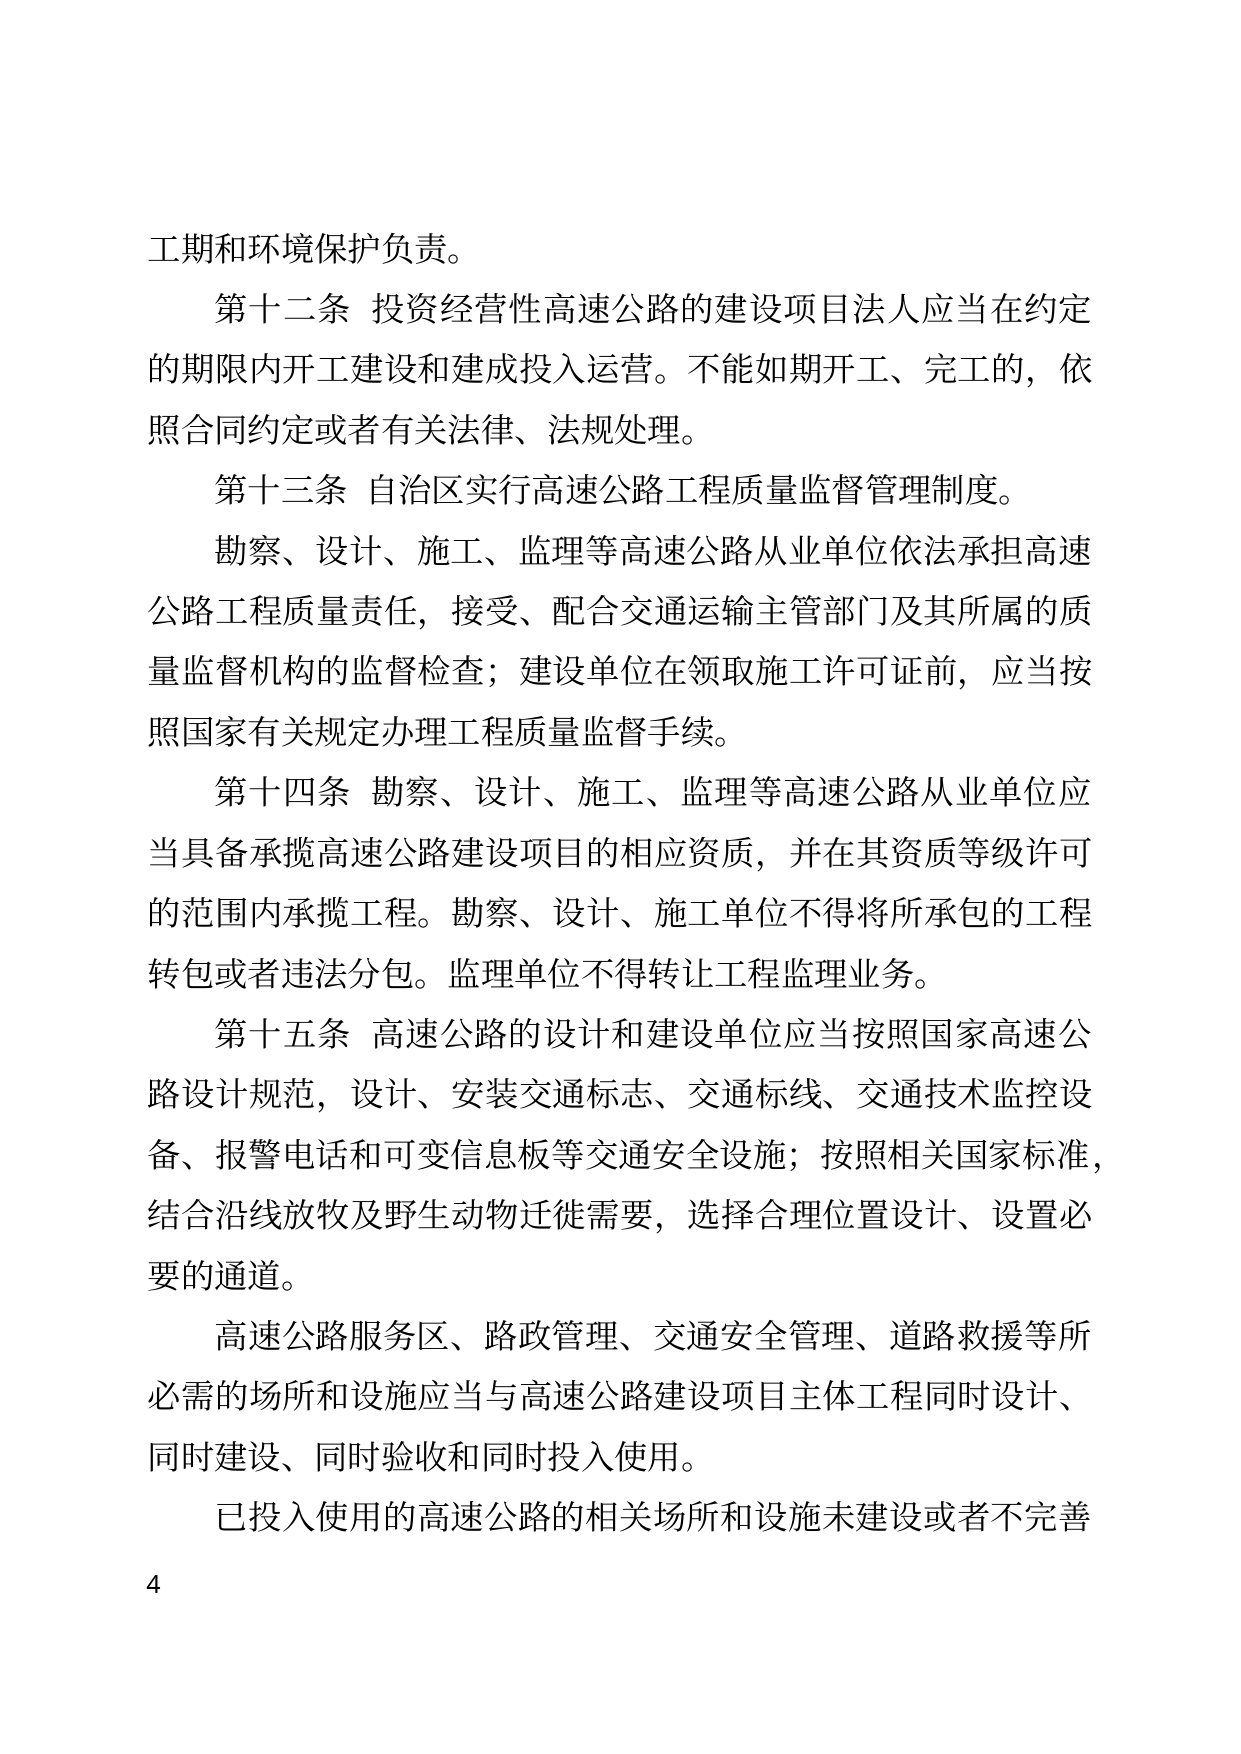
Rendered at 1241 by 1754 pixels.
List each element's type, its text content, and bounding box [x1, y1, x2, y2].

text 第十二条 投资经营性高速公路的建设项目法人应当在约定的期限内开工建设和建成投入运营。不能如期开工、完工的，依照合同约定或者有关法律、法规处理。 [148, 273, 1092, 454]
text 高速公路服务区、路政管理、交通安全管理、道路救援等所必需的场所和设施应当与高速公路建设项目主体工程同时设计、同时建设、同时验收和同时投入使用。 [148, 1300, 1092, 1481]
text 第十四条 勘察、设计、施工、监理等高速公路从业单位应当具备承揽高速公路建设项目的相应资质，并在其资质等级许可的范围内承揽工程。勘察、设计、施工单位不得将所承包的工程转包或者违法分包。监理单位不得转让工程监理业务。 [148, 756, 1092, 998]
text 勘察、设计、施工、监理等高速公路从业单位依法承担高速公路工程质量责任，接受、配合交通运输主管部门及其所属的质量监督机构的监督检查；建设单位在领取施工许可证前，应当按照国家有关规定办理工程质量监督手续。 [148, 515, 1092, 756]
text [148, 213, 1092, 273]
text 第十三条 自治区实行高速公路工程质量监督管理制度。 [148, 454, 1092, 515]
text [148, 1481, 1092, 1542]
text 第十五条 高速公路的设计和建设单位应当按照国家高速公路设计规范，设计、安装交通标志、交通标线、交通技术监控设备、报警电话和可变信息板等交通安全设施；按照相关国家标准，结合沿线放牧及野生动物迁徙需要，选择合理位置设计、设置必要的通道。 [148, 998, 1092, 1300]
